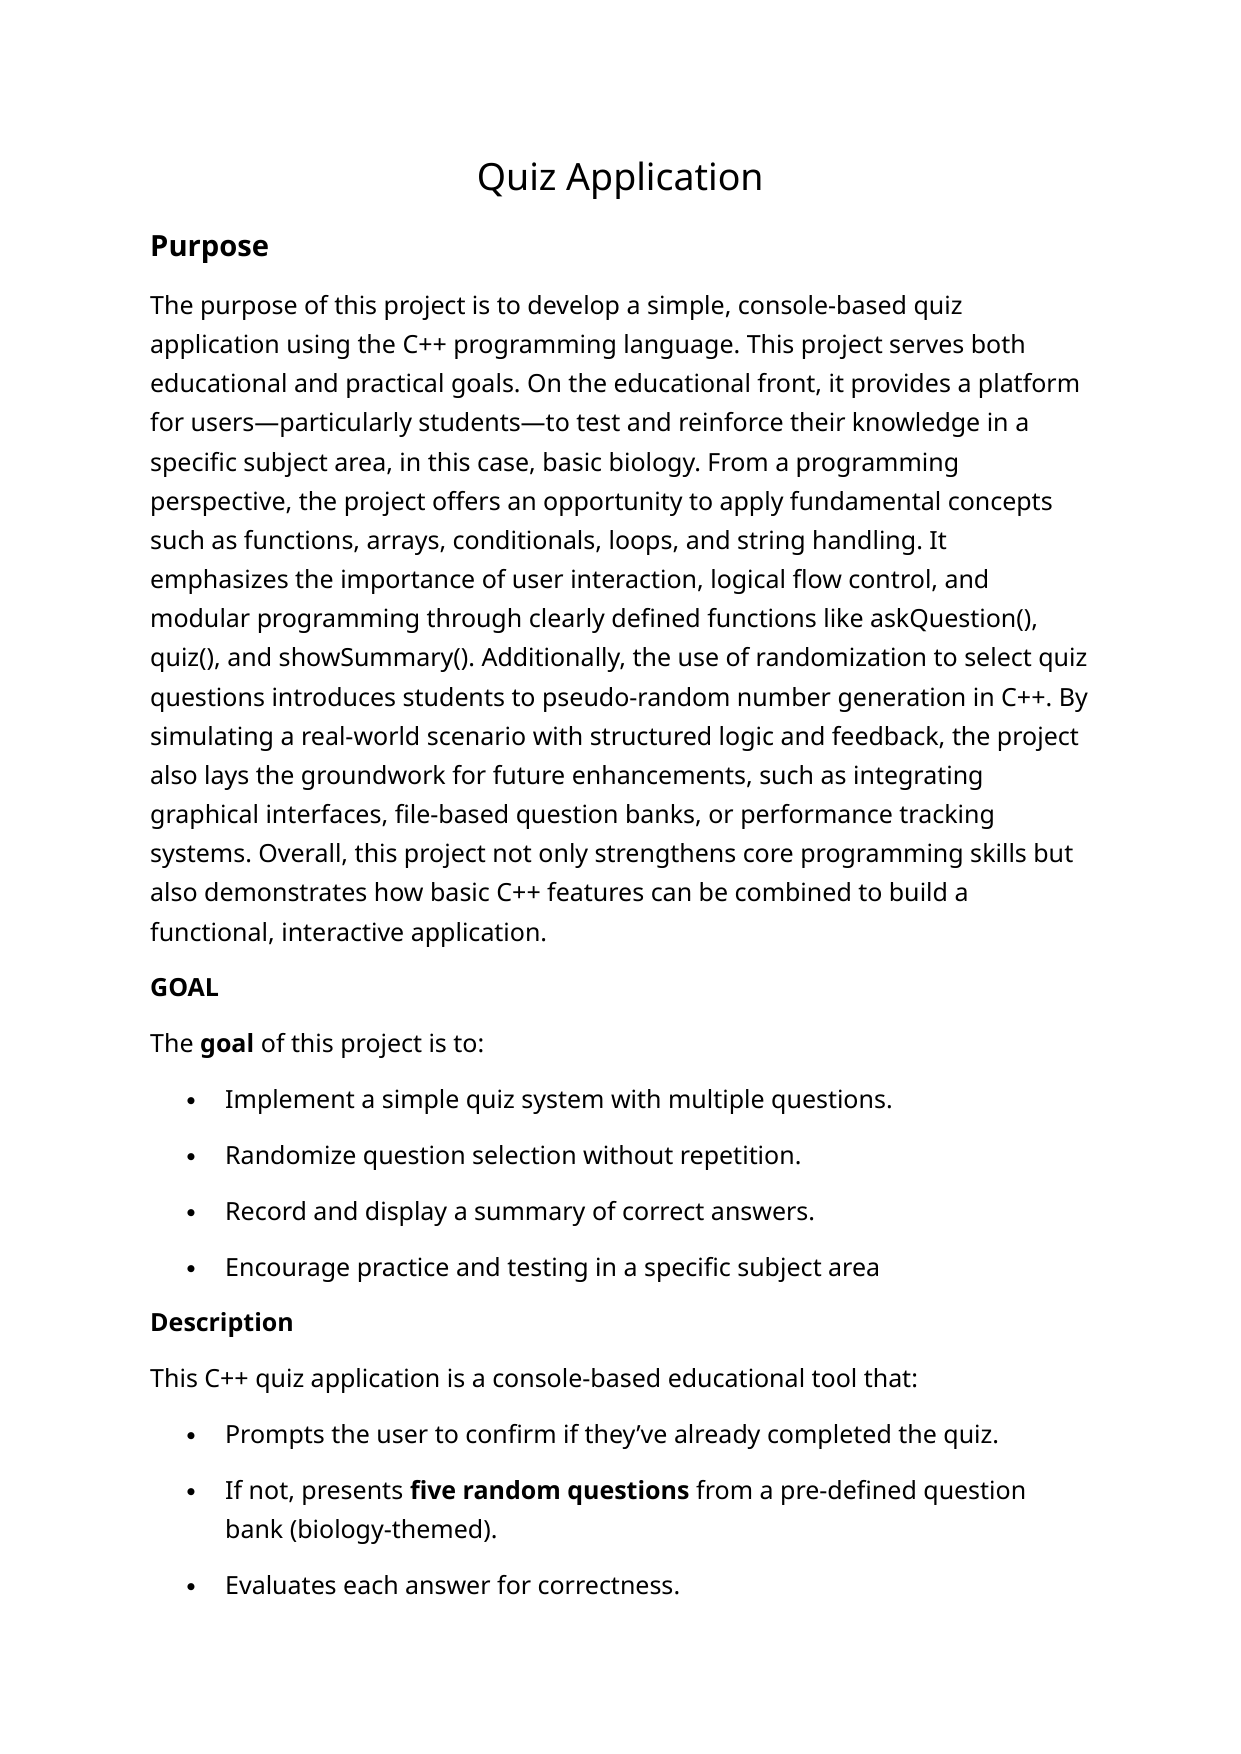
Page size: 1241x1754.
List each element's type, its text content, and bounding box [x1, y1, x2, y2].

list Prompts the user to confirm if they’ve already completed the quiz. [187, 1417, 1090, 1451]
list Encourage practice and testing in a specific subject area [187, 1249, 1090, 1283]
text Purpose [150, 225, 1090, 265]
text Description [150, 1305, 1090, 1339]
text The purpose of this project is to develop a simple, console-based quiz application using the C++ programming language. This project serves both educational and practical goals. On the educational front, it provides a platform for users—particularly students—to test and reinforce their knowledge in a specific subject area, in this case, basic biology. From a programming perspective, the project offers an opportunity to apply fundamental concepts such as functions, arrays, conditionals, loops, and string handling. It emphasizes the importance of user interaction, logical flow control, and modular programming through clearly defined functions like askQuestion(), quiz(), and showSummary(). Additionally, the use of randomization to select quiz questions introduces students to pseudo-random number generation in C++. By simulating a real-world scenario with structured logic and feedback, the project also lays the groundwork for future enhancements, such as integrating graphical interfaces, file-based question banks, or performance tracking systems. Overall, this project not only strengthens core programming skills but also demonstrates how basic C++ features can be combined to build a functional, interactive application. [150, 288, 1090, 948]
text This C++ quiz application is a console-based educational tool that: [150, 1361, 1090, 1395]
text GOAL [150, 970, 1090, 1004]
list Randomize question selection without repetition. [187, 1138, 1090, 1172]
text Quiz Application [150, 150, 1090, 201]
list Evaluates each answer for correctness. [187, 1568, 1090, 1602]
list Implement a simple quiz system with multiple questions. [187, 1082, 1090, 1116]
list Record and display a summary of correct answers. [187, 1193, 1090, 1227]
list If not, presents five random questions from a pre-defined question bank (biology-themed). [187, 1473, 1090, 1546]
text The goal of this project is to: [150, 1026, 1090, 1060]
